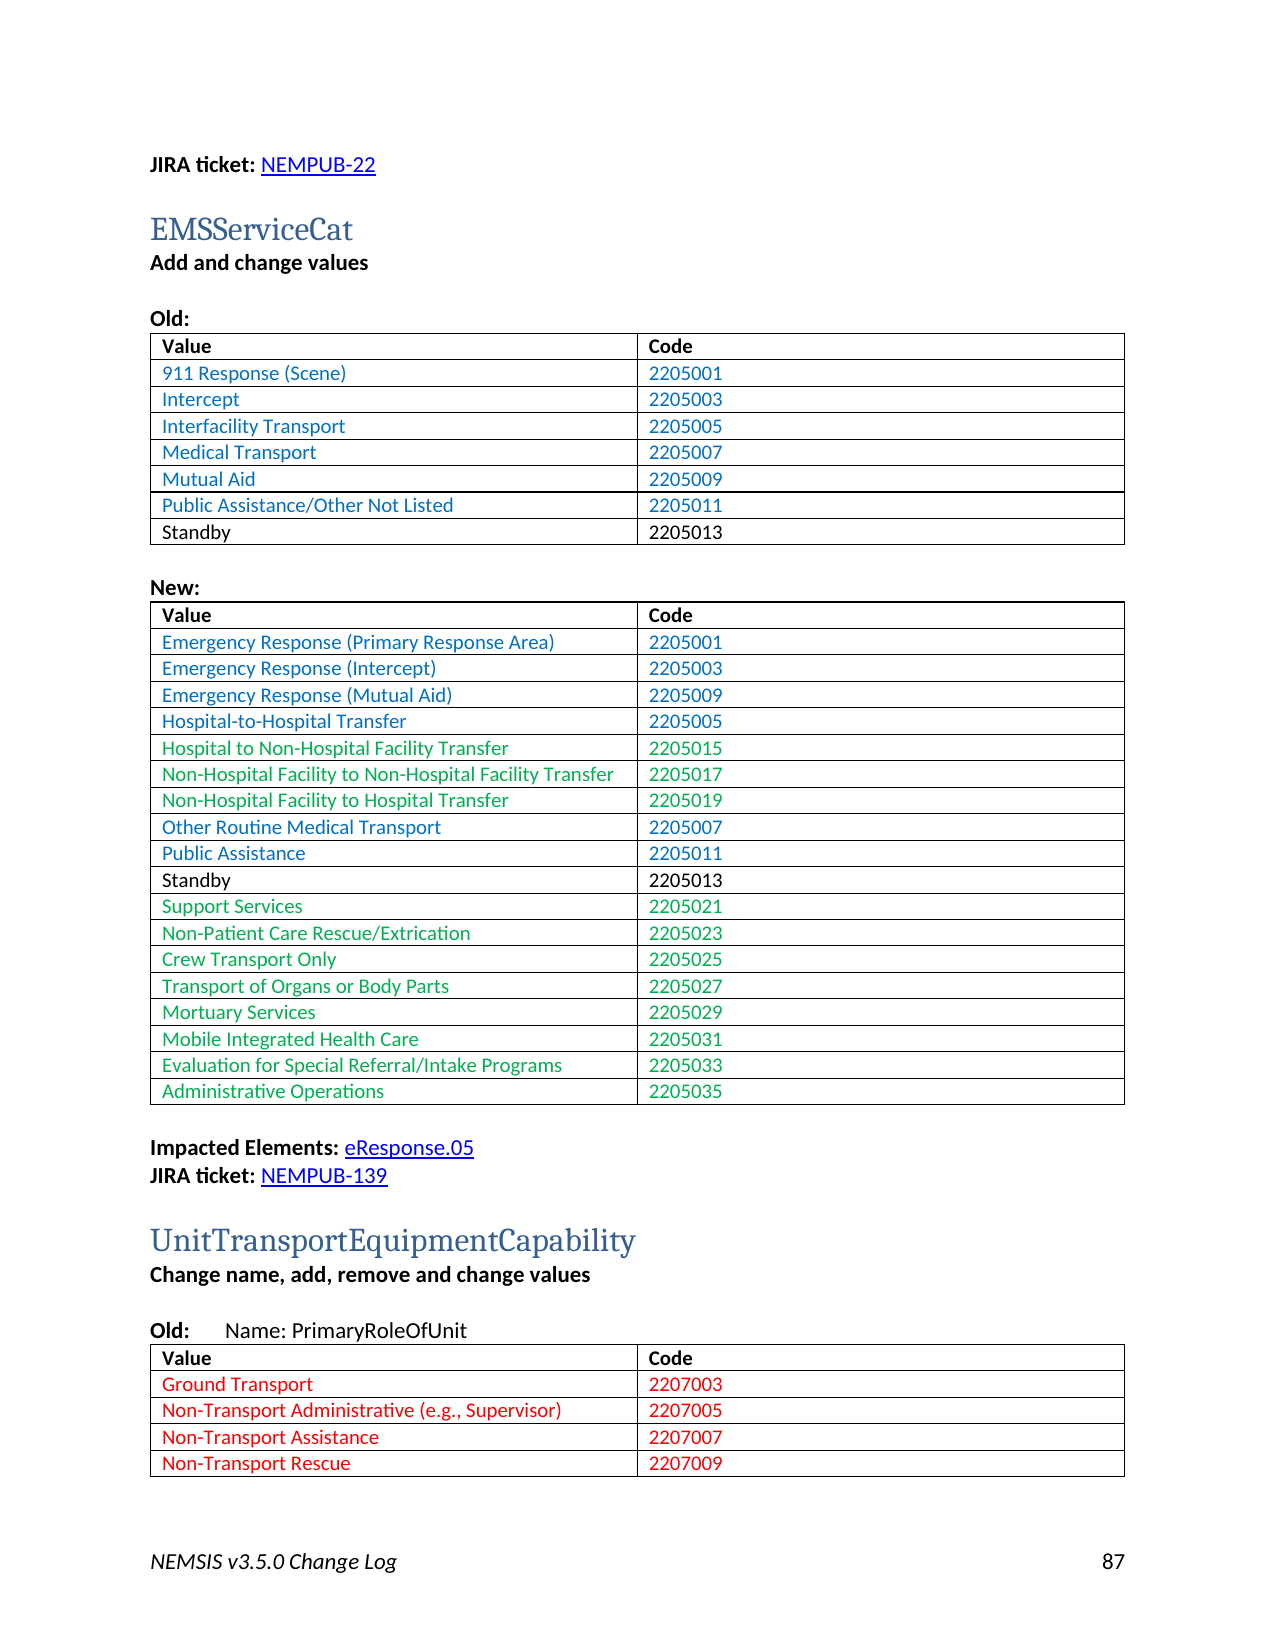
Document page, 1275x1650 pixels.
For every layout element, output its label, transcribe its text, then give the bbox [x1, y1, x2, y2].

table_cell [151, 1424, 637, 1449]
subtitle EMSServiceCat [150, 210, 1125, 248]
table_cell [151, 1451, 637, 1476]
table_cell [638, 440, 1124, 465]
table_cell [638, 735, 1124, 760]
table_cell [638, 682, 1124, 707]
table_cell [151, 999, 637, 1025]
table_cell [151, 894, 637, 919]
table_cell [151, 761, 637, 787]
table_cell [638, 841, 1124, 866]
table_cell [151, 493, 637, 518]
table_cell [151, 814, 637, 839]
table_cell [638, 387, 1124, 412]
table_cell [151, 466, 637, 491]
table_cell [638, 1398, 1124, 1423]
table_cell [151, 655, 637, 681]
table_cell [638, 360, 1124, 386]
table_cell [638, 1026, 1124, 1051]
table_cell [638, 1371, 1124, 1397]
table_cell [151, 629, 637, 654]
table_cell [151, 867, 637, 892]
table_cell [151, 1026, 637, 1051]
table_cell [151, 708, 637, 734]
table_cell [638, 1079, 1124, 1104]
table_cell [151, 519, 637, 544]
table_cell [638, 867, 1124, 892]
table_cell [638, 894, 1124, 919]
text Add and change values [150, 248, 1125, 277]
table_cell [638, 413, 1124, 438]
text New: [150, 573, 1125, 601]
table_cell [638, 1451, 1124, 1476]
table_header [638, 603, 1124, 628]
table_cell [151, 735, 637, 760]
text Old: Name: PrimaryRoleOfUnit [150, 1316, 1125, 1344]
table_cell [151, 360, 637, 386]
text Change name, add, remove and change values [150, 1260, 1125, 1288]
text Impacted Elements: eResponse.05 [150, 1133, 1125, 1161]
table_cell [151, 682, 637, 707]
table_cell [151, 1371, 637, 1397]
text JIRA ticket: NEMPUB-139 [150, 1161, 1125, 1189]
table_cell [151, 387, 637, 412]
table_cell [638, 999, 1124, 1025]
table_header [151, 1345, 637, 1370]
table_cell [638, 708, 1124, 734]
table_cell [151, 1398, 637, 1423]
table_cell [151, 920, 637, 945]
subtitle UnitTransportEquipmentCapability [150, 1221, 1125, 1260]
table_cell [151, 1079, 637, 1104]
text JIRA ticket: NEMPUB-22 [150, 150, 1125, 178]
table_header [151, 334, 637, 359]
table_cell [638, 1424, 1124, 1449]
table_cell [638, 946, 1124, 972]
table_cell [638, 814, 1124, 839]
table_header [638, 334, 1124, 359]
text Old: [150, 304, 1125, 333]
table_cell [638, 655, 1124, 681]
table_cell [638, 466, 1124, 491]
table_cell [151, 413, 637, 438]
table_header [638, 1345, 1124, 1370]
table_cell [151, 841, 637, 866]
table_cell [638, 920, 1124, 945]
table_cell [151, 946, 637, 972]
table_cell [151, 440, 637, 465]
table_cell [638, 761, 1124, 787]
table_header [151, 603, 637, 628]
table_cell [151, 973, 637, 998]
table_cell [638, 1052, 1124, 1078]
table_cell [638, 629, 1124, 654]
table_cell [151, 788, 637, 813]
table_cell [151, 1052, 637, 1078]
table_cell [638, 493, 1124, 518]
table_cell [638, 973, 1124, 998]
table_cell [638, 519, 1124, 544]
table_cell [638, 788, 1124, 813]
